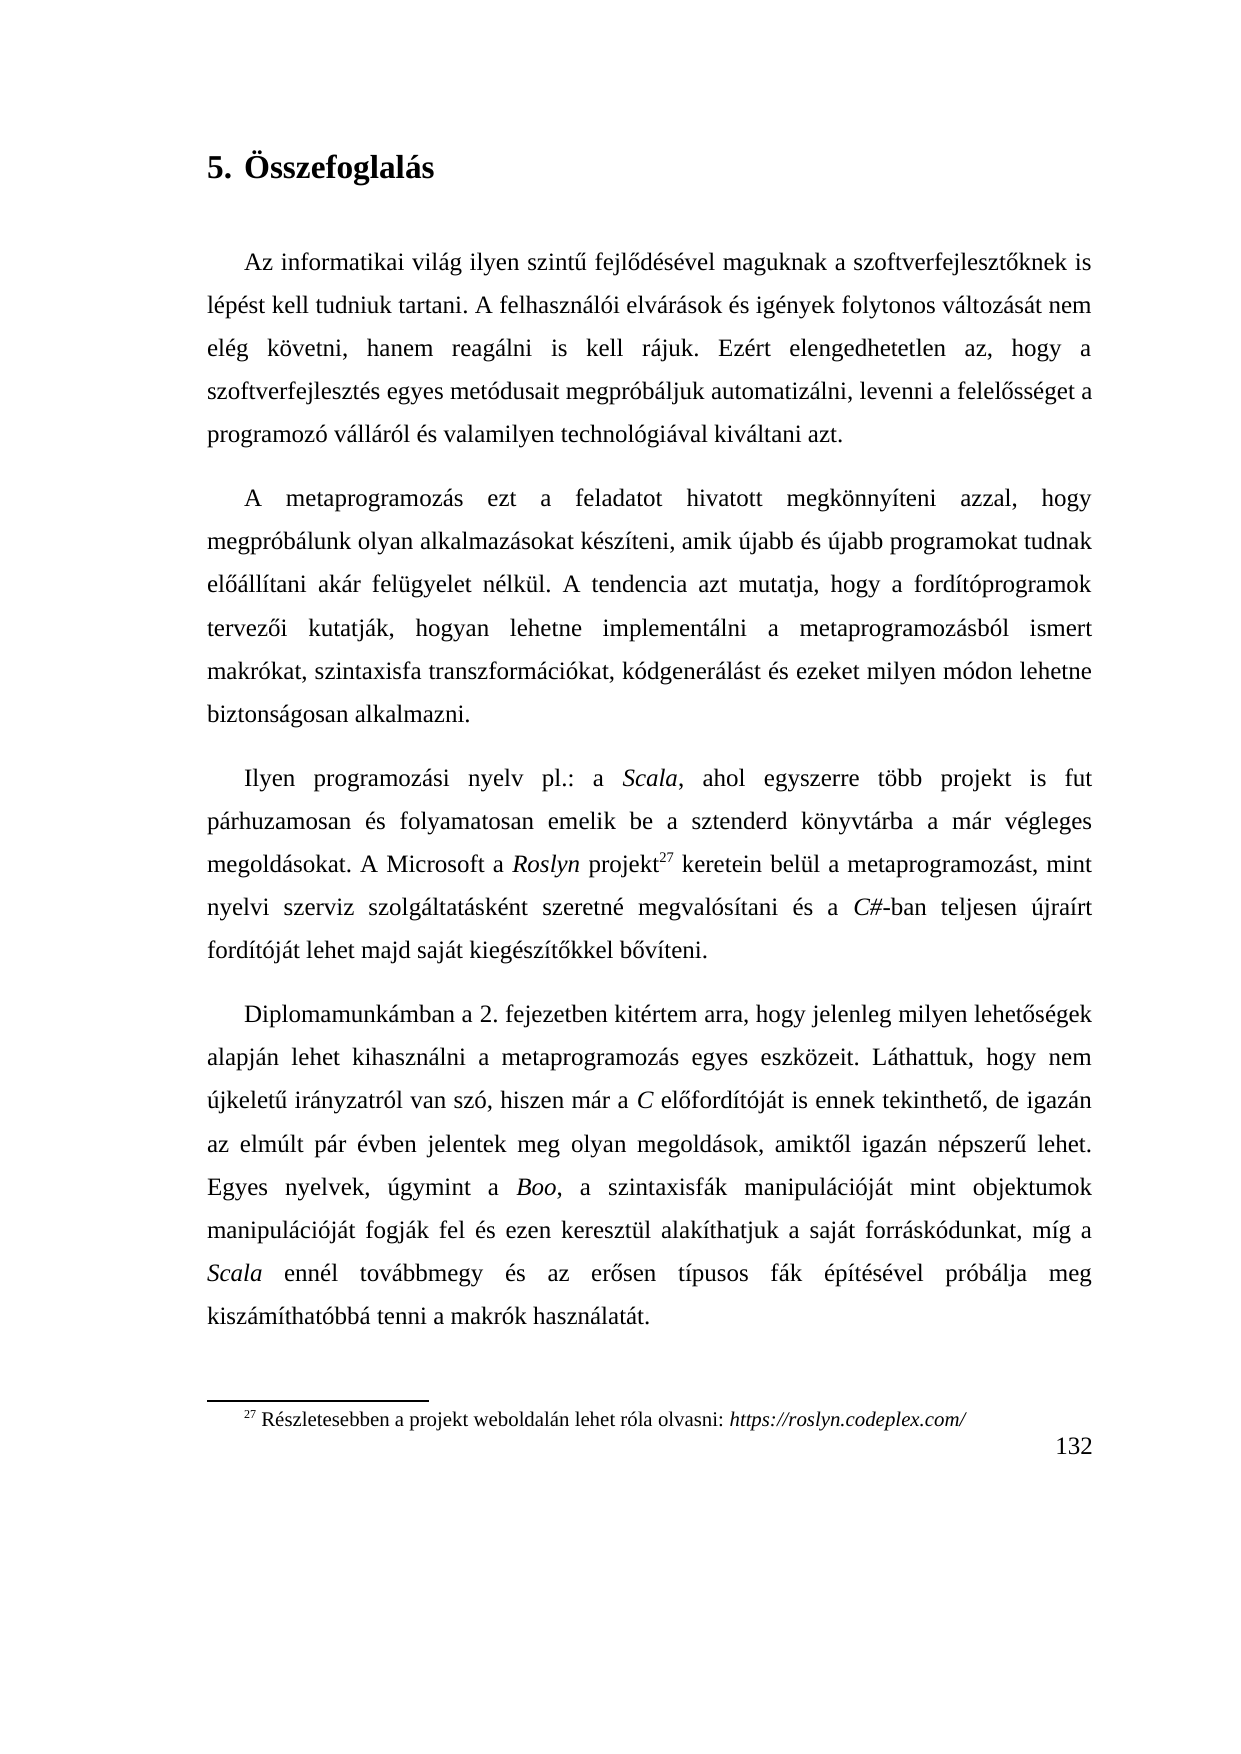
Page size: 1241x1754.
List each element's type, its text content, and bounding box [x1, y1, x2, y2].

text Ilyen programozási nyelv pl.: a Scala, ahol egyszerre több projekt is fut párhuzamosan és folyamatosan emelik be a sztenderd könyvtárba a már végleges megoldásokat. A Microsoft a Roslyn projekt keretein belül a metaprogramozást, mint nyelvi szerviz szolgáltatásként szeretné megvalósítani és a C#-ban teljesen újraírt fordítóját lehet majd saját kiegészítőkkel bővíteni. [207, 763, 1092, 964]
subtitle Összefoglalás [207, 148, 1092, 186]
text Diplomamunkámban a 2. fejezetben kitértem arra, hogy jelenleg milyen lehetőségek alapján lehet kihasználni a metaprogramozás egyes eszközeit. Láthattuk, hogy nem újkeletű irányzatról van szó, hiszen már a C előfordítóját is ennek tekinthető, de igazán az elmúlt pár évben jelentek meg olyan megoldások, amiktől igazán népszerű lehet. Egyes nyelvek, úgymint a Boo, a szintaxisfák manipulációját mint objektumok manipulációját fogják fel és ezen keresztül alakíthatjuk a saját forráskódunkat, míg a Scala ennél továbbmegy és az erősen típusos fák építésével próbálja meg kiszámíthatóbbá tenni a makrók használatát. [207, 999, 1092, 1330]
text A metaprogramozás ezt a feladatot hivatott megkönnyíteni azzal, hogy megpróbálunk olyan alkalmazásokat készíteni, amik újabb és újabb programokat tudnak előállítani akár felügyelet nélkül. A tendencia azt mutatja, hogy a fordítóprogramok tervezői kutatják, hogyan lehetne implementálni a metaprogramozásból ismert makrókat, szintaxisfa transzformációkat, kódgenerálást és ezeket milyen módon lehetne biztonságosan alkalmazni. [207, 483, 1092, 728]
text Az informatikai világ ilyen szintű fejlődésével maguknak a szoftverfejlesztőknek is lépést kell tudniuk tartani. A felhasználói elvárások és igények folytonos változását nem elég követni, hanem reagálni is kell rájuk. Ezért elengedhetetlen az, hogy a szoftverfejlesztés egyes metódusait megpróbáljuk automatizálni, levenni a felelősséget a programozó válláról és valamilyen technológiával kiváltani azt. [207, 247, 1092, 448]
